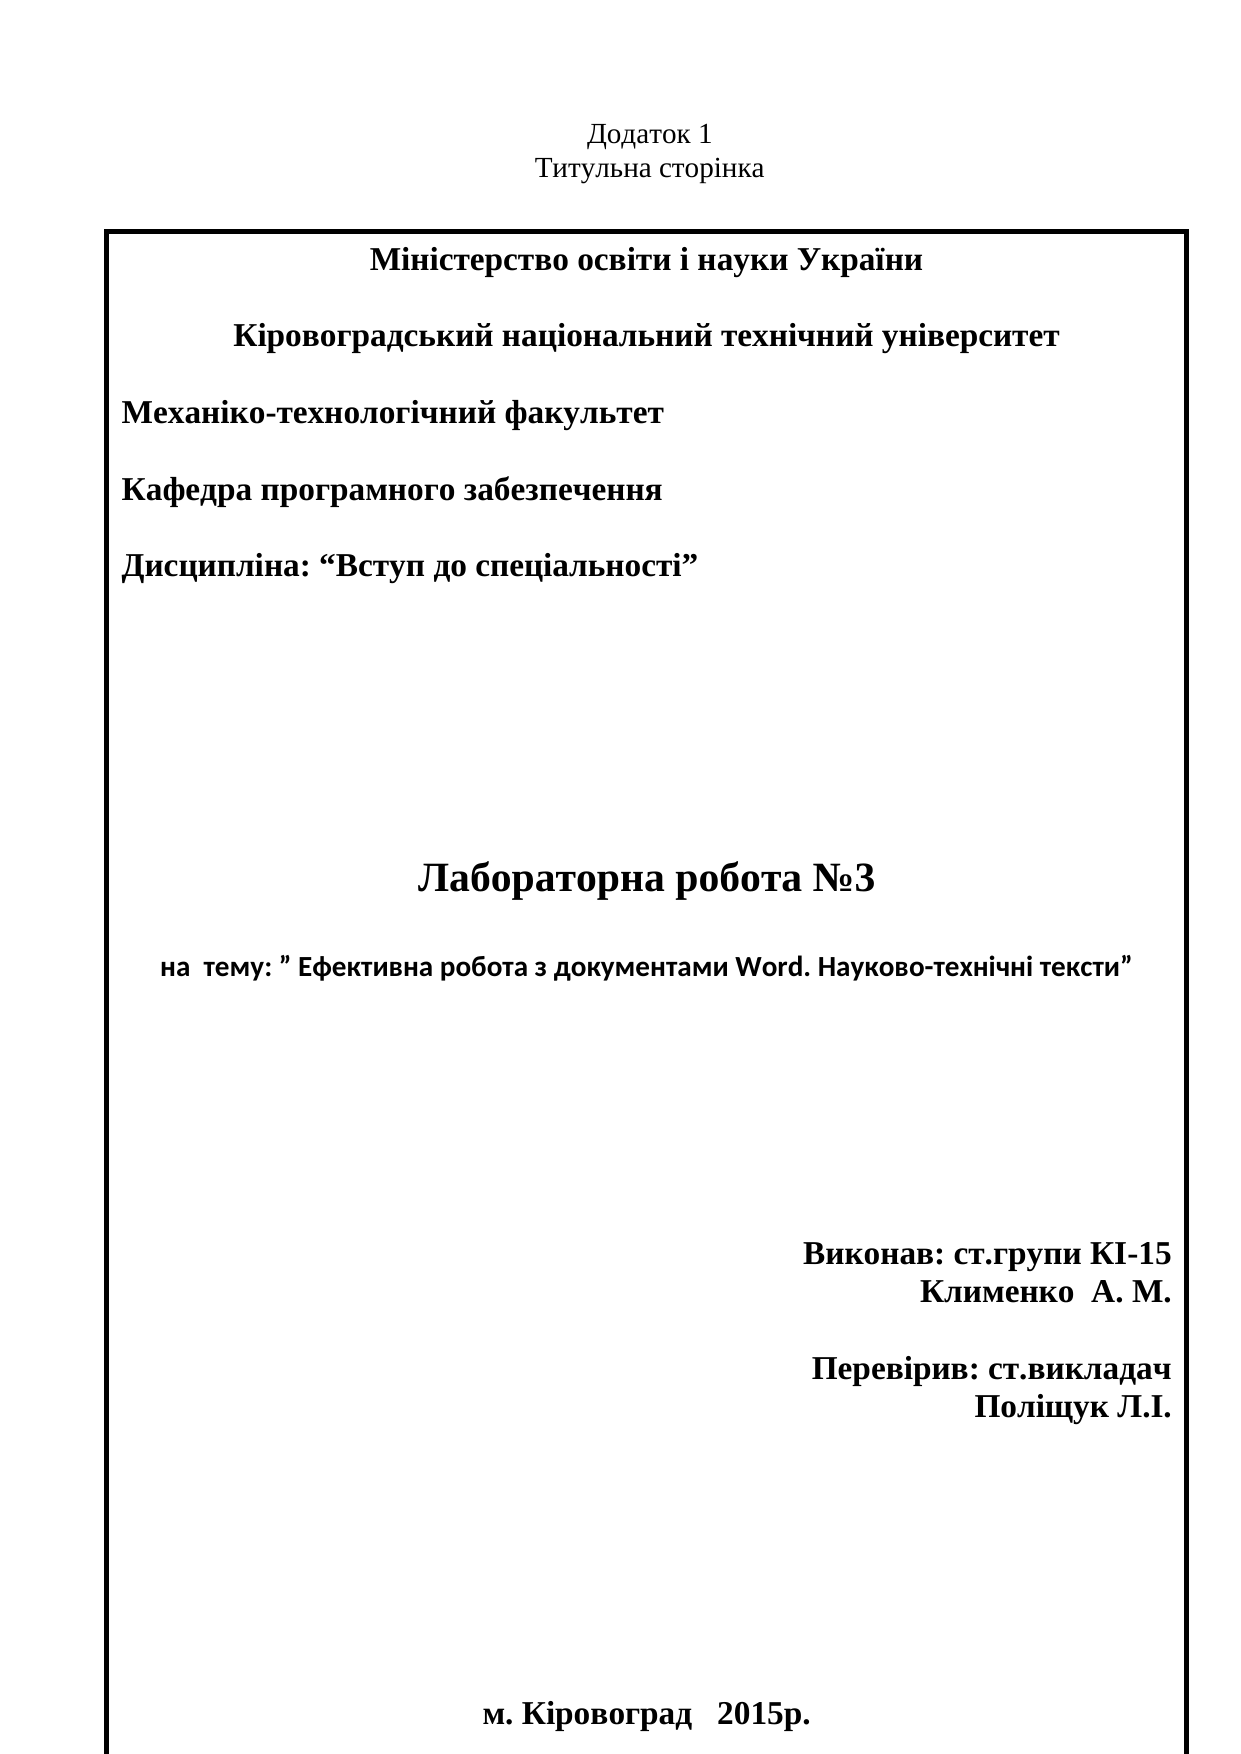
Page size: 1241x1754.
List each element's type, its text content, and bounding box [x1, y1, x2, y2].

text Титульна сторінка [118, 150, 1181, 184]
text Додаток 1 [118, 117, 1181, 150]
